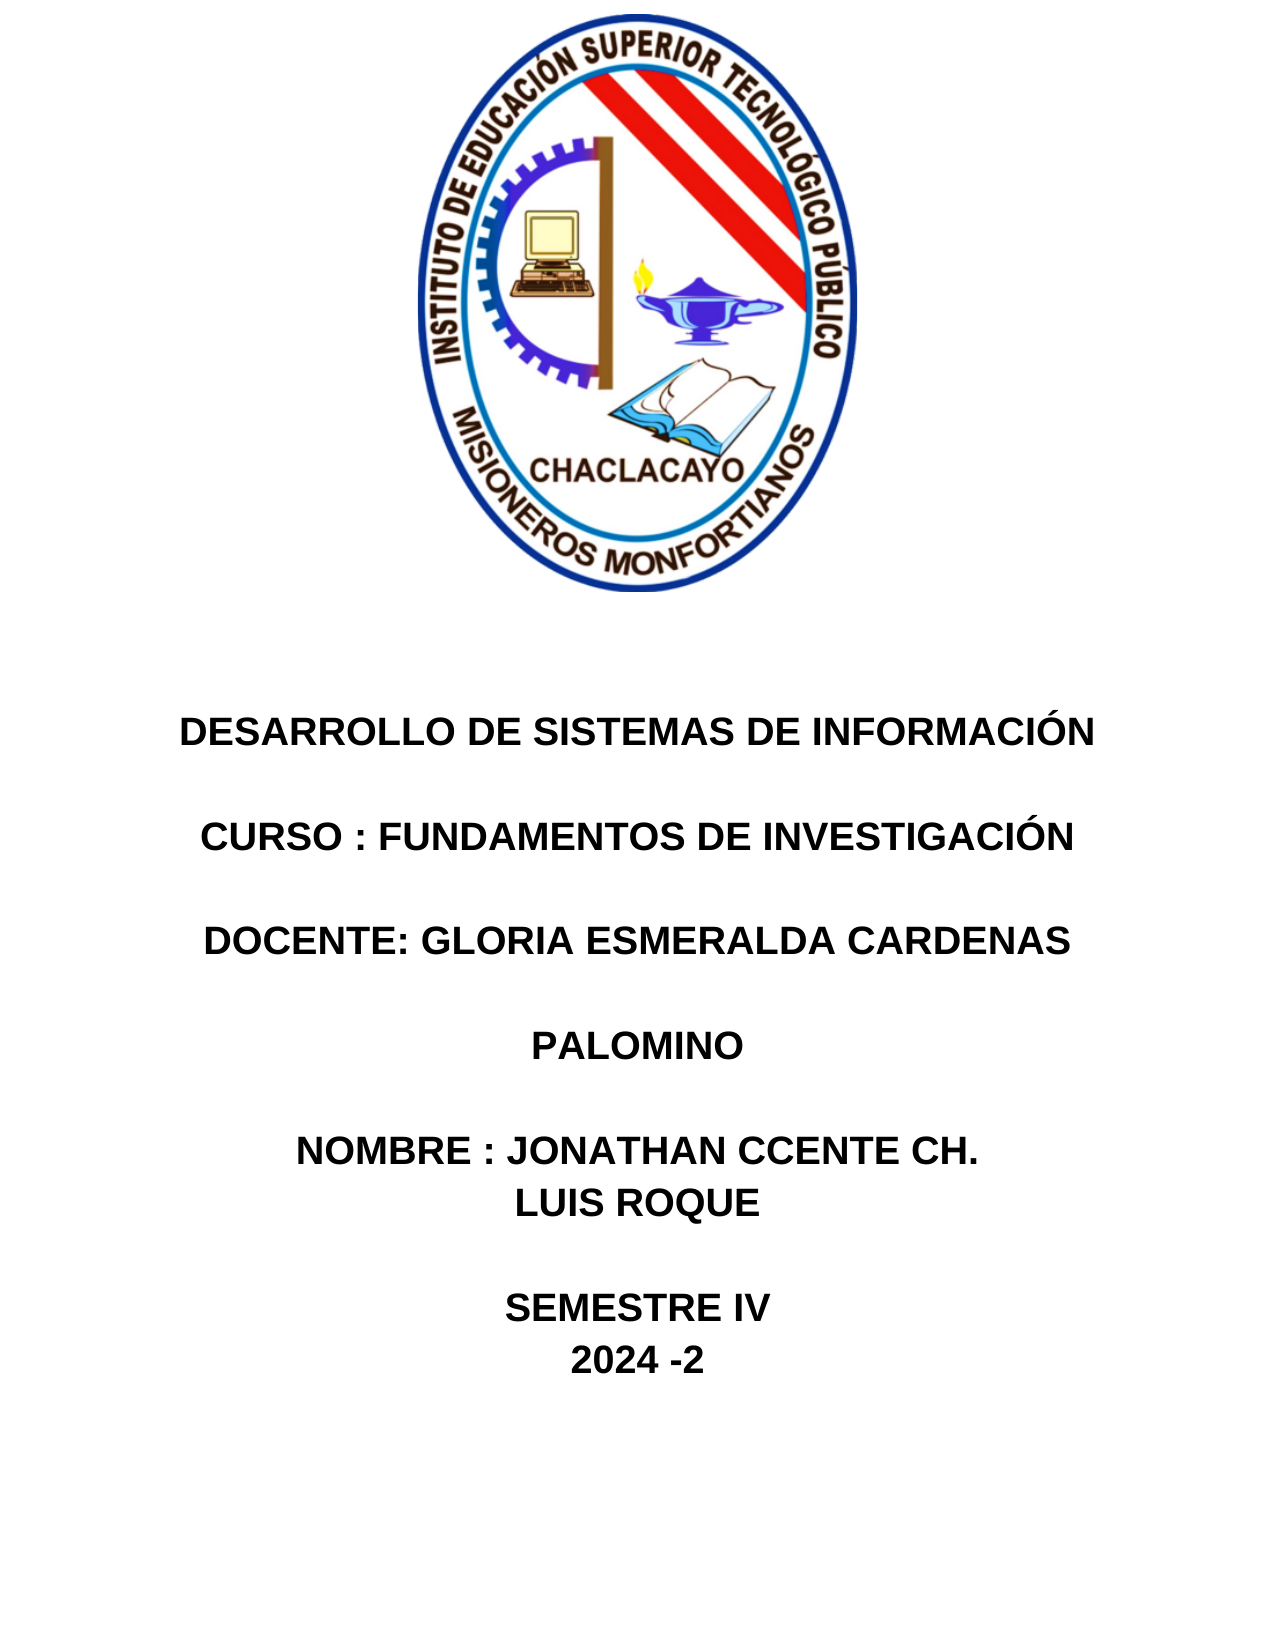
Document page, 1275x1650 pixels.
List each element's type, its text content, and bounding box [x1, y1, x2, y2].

text NOMBRE : JONATHAN CCENTE CH. [177, 1127, 1098, 1173]
text PALOMINO [177, 1022, 1098, 1068]
text LUIS ROQUE [177, 1179, 1098, 1225]
text DOCENTE: GLORIA ESMERALDA CARDENAS [177, 917, 1098, 963]
text CURSO : FUNDAMENTOS DE INVESTIGACIÓN [177, 813, 1098, 858]
text DESARROLLO DE SISTEMAS DE INFORMACIÓN [177, 708, 1098, 753]
text SEMESTRE IV [177, 1284, 1098, 1330]
text 2024 -2 [177, 1337, 1098, 1382]
picture [417, 14, 858, 592]
